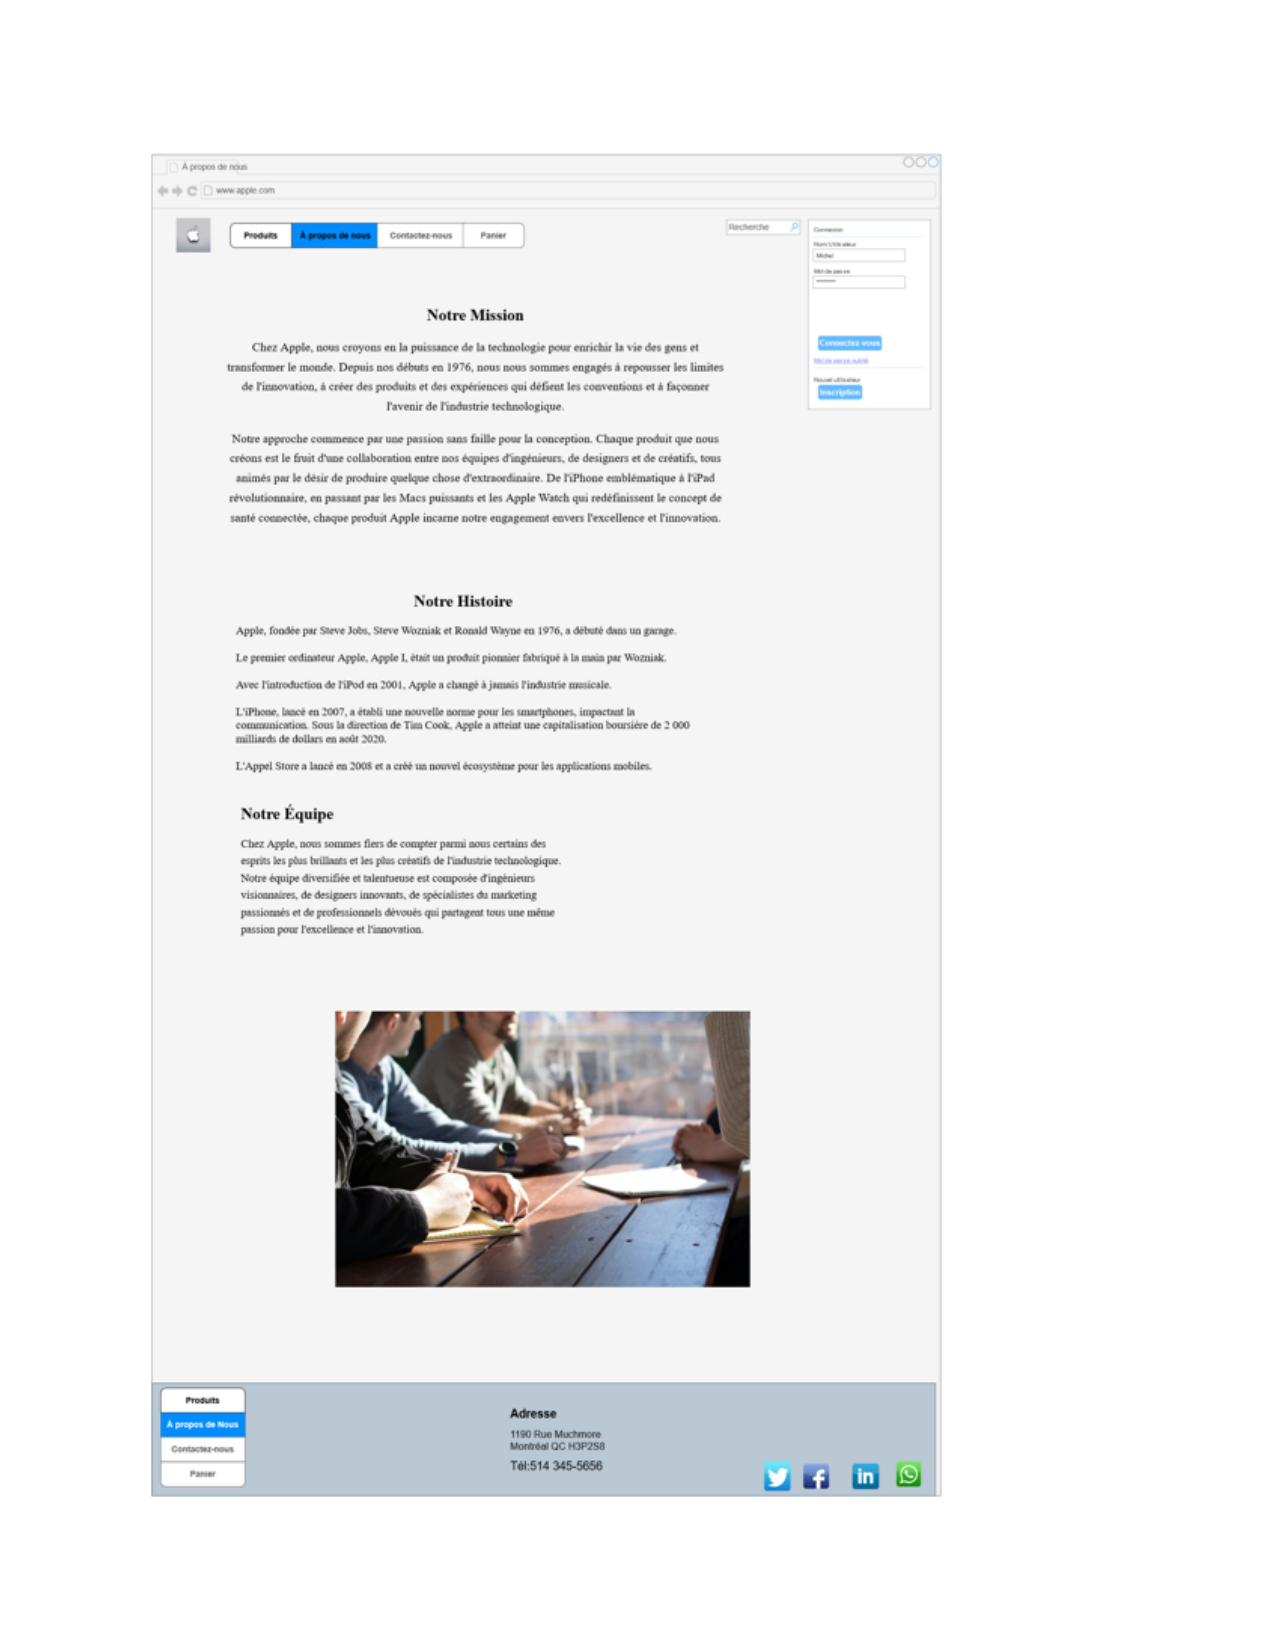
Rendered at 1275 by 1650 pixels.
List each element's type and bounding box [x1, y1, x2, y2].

picture [150, 150, 945, 1500]
